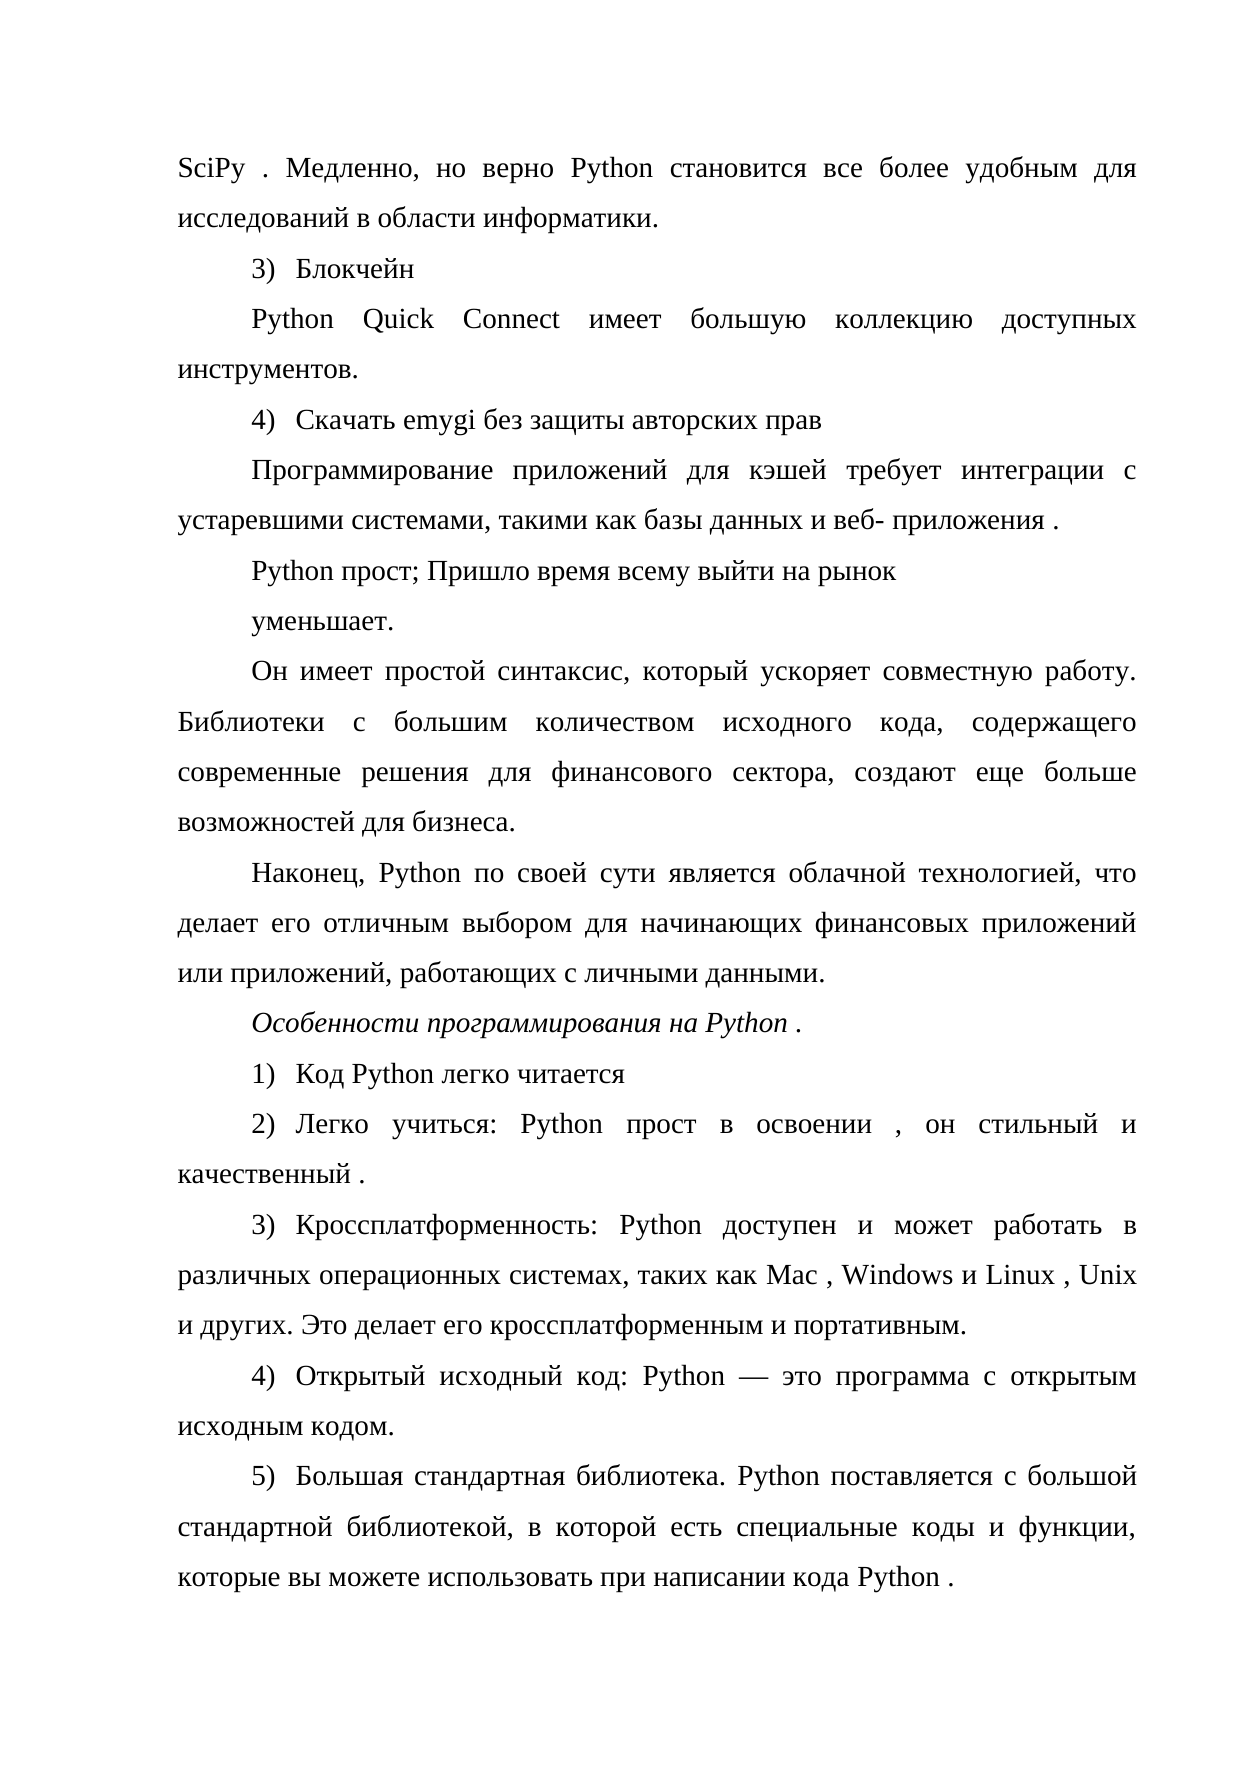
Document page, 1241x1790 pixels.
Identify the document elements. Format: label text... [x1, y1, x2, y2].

text Наконец, Python по своей сути является облачной технологией, что делает его отличным выбором для начинающих финансовых приложений или приложений, работающих с личными данными. [177, 855, 1137, 989]
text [177, 150, 1137, 234]
list Большая стандартная библиотека. Python поставляется с большой стандартной библиотекой, в которой есть специальные коды и функции, которые вы можете использовать при написании кода Python . [177, 1458, 1137, 1593]
text Программирование приложений для кэшей требует интеграции с устаревшими системами, такими как базы данных и веб- приложения . [177, 452, 1137, 536]
text уменьшает. [177, 603, 1137, 637]
list Блокчейн [177, 251, 1137, 284]
text Python Quick Connect имеет большую коллекцию доступных инструментов. [177, 301, 1137, 385]
list Скачать emygi без защиты авторских прав [177, 402, 1137, 435]
list Кроссплатформенность: Python доступен и может работать в различных операционных системах, таких как Mac , Windows и Linux , Unix и других. Это делает его кроссплатформенным и портативным. [177, 1207, 1137, 1341]
list Легко учиться: Python прост в освоении , он стильный и качественный . [177, 1106, 1137, 1190]
text Он имеет простой синтаксис, который ускоряет совместную работу. Библиотеки с большим количеством исходного кода, содержащего современные решения для финансового сектора, создают еще больше возможностей для бизнеса. [177, 653, 1137, 838]
text Python прост; Пришло время всему выйти на рынок [177, 553, 1137, 586]
list Код Python легко читается [177, 1056, 1137, 1089]
text Особенности программирования на Python . [177, 1006, 1137, 1039]
list Открытый исходный код: Python — это программа с открытым исходным кодом. [177, 1358, 1137, 1442]
